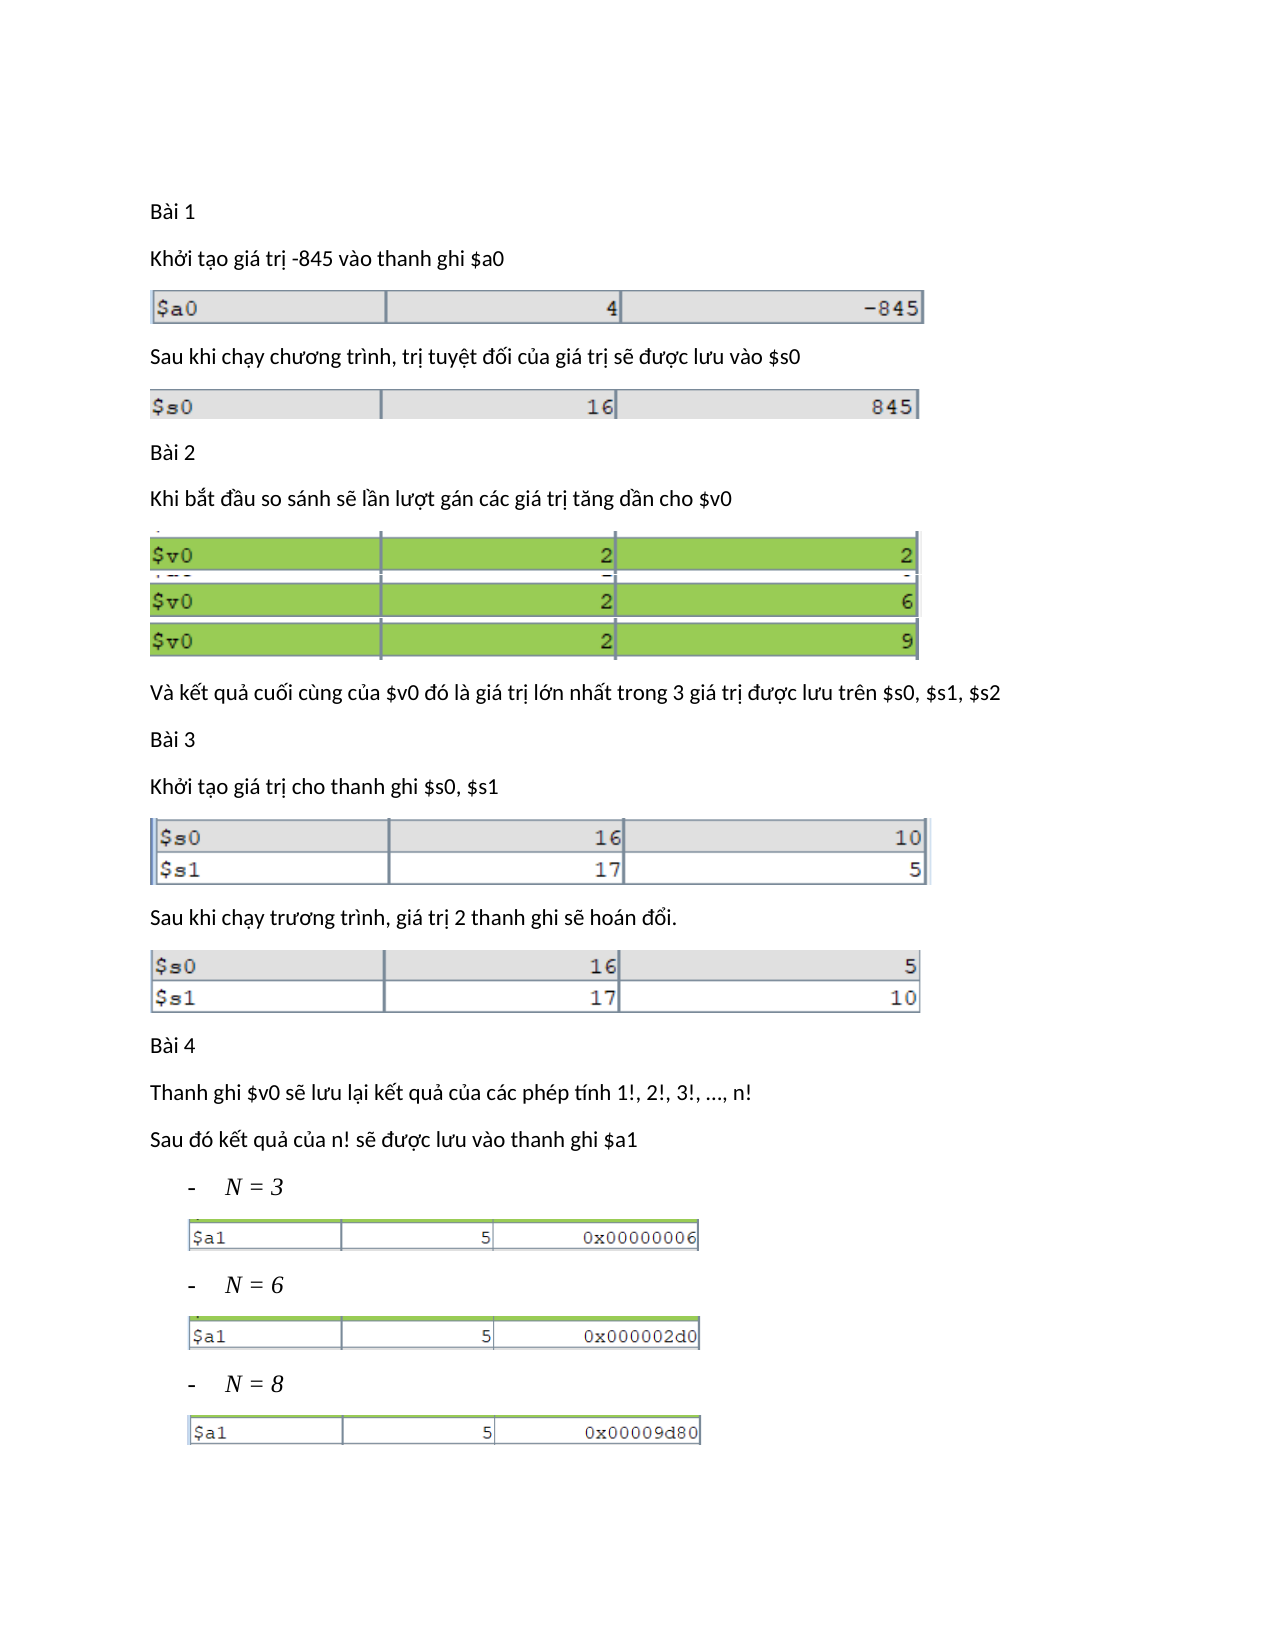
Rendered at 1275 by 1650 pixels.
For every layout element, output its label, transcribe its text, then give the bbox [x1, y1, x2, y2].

picture [187, 1316, 700, 1350]
text Khởi tạo giá trị cho thanh ghi $s0, $s1 [150, 772, 1125, 800]
text Bài 3 [150, 725, 1125, 753]
list N = 8 [187, 1369, 1125, 1397]
list N = 6 [187, 1270, 1125, 1298]
picture [150, 389, 921, 419]
text Và kết quả cuối cùng của $v0 đó là giá trị lớn nhất trong 3 giá trị được lưu trên $s0, $s1, $s2 [150, 678, 1125, 706]
text Bài 1 [150, 197, 1125, 225]
text Bài 2 [150, 438, 1125, 466]
picture [187, 1219, 699, 1251]
text Khi bắt đầu so sánh sẽ lần lượt gán các giá trị tăng dần cho $v0 [150, 484, 1125, 513]
picture [187, 1415, 702, 1445]
picture [150, 290, 926, 324]
picture [150, 575, 922, 617]
picture [150, 531, 922, 574]
list N = 3 [187, 1172, 1125, 1201]
picture [150, 818, 932, 885]
text Thanh ghi $v0 sẽ lưu lại kết quả của các phép tính 1!, 2!, 3!, …, n! [150, 1078, 1125, 1106]
text Sau khi chạy chương trình, trị tuyệt đối của giá trị sẽ được lưu vào $s0 [150, 342, 1125, 370]
picture [150, 950, 921, 1013]
text Sau khi chạy trương trình, giá trị 2 thanh ghi sẽ hoán đổi. [150, 903, 1125, 931]
text Sau đó kết quả của n! sẽ được lưu vào thanh ghi $a1 [150, 1125, 1125, 1153]
text Khởi tạo giá trị -845 vào thanh ghi $a0 [150, 244, 1125, 272]
picture [150, 618, 919, 660]
text Bài 4 [150, 1031, 1125, 1059]
